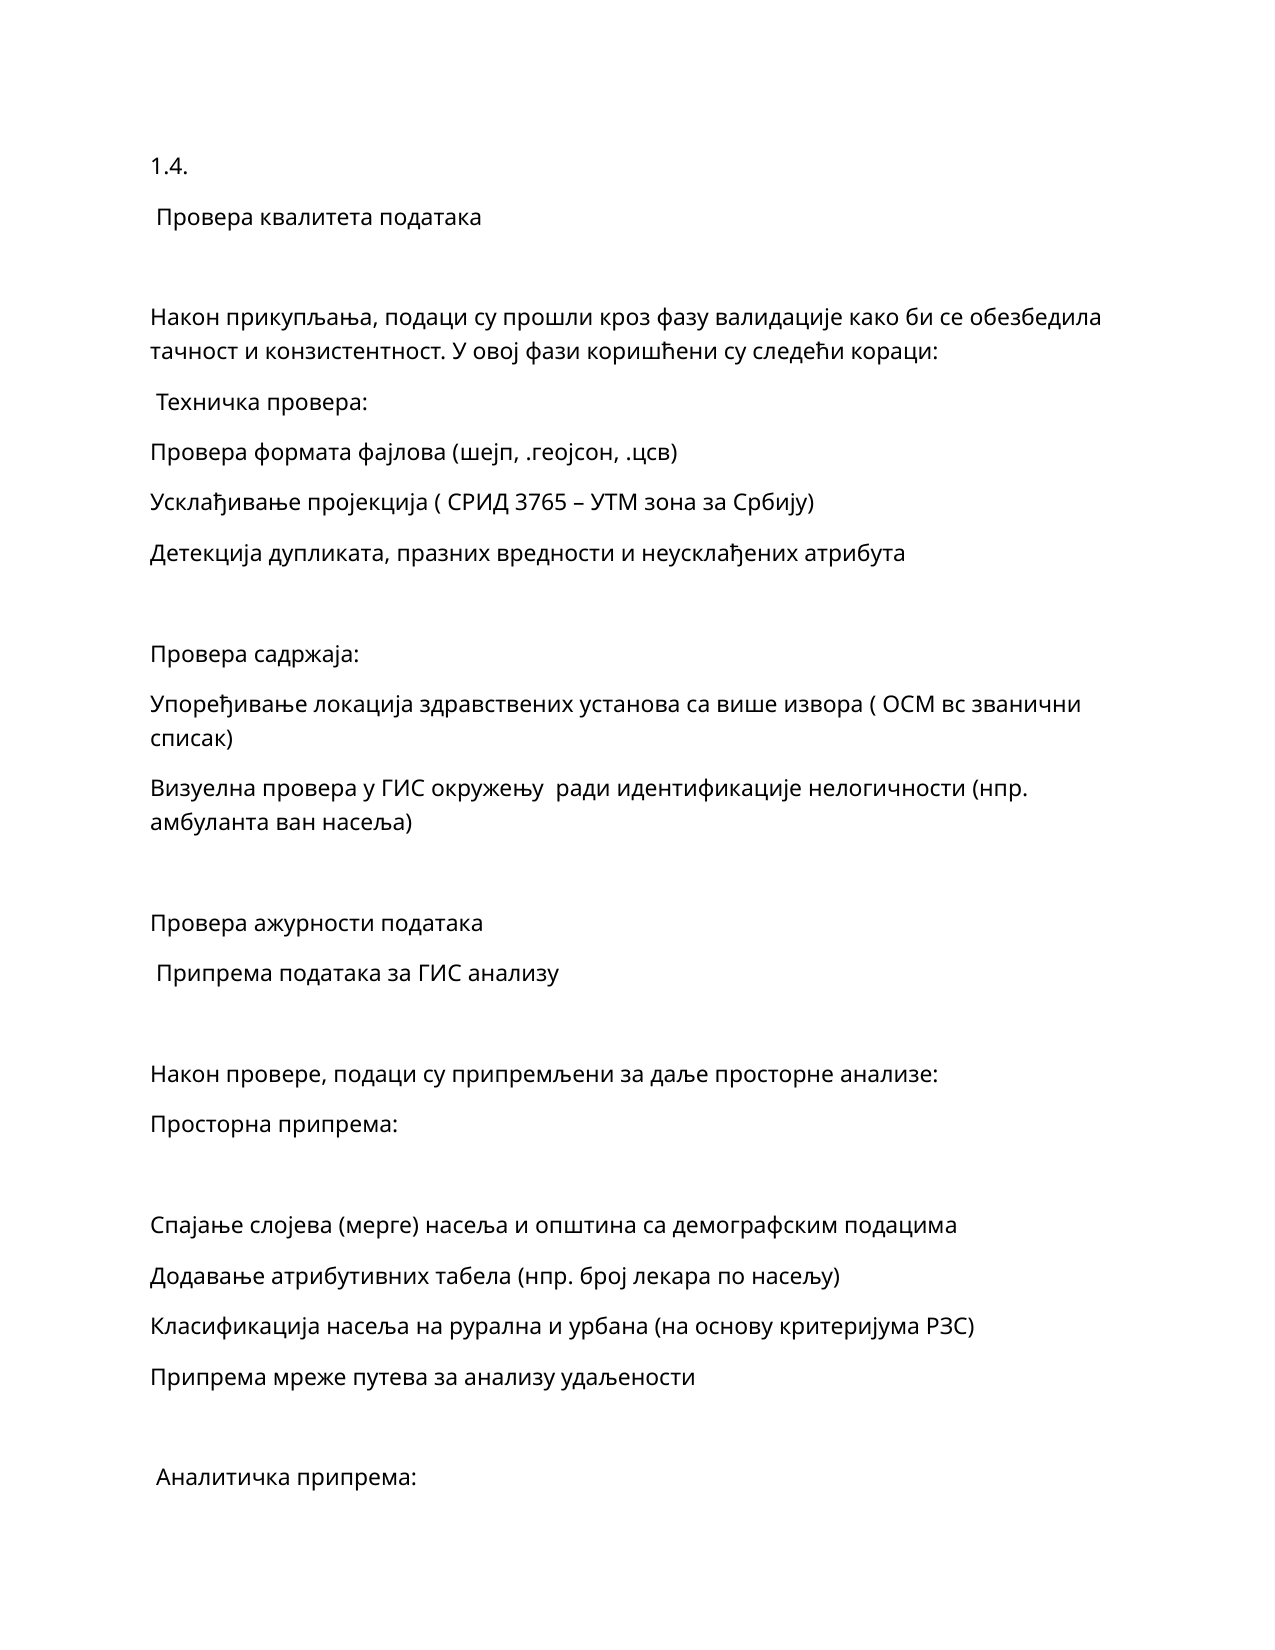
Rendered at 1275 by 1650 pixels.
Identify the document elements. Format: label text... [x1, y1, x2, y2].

text Техничка провера: [150, 385, 1125, 417]
text Након провере, подаци су припремљени за даље просторне анализе: [150, 1058, 1125, 1089]
text Провера квалитета података [150, 200, 1125, 232]
text Детекција дупликата, празних вредности и неусклађених атрибута [150, 537, 1125, 568]
text Просторна припрема: [150, 1108, 1125, 1139]
text Усклађивање пројекција ( СРИД 3765 – УТМ зона за Србију) [150, 486, 1125, 517]
text Аналитичка припрема: [150, 1461, 1125, 1492]
text Спајање слојева (мерге) насеља и општина са демографским подацима [150, 1209, 1125, 1240]
text Класификација насеља на рурална и урбана (на основу критеријума РЗС) [150, 1310, 1125, 1341]
text Припрема података за ГИС анализу [150, 957, 1125, 988]
text Провера садржаја: [150, 637, 1125, 669]
text 1.4. [150, 150, 1125, 181]
text Провера формата фајлова (шејп, .геојсон, .цсв) [150, 436, 1125, 467]
text Припрема мреже путева за анализу удаљености [150, 1360, 1125, 1392]
text Провера ажурности података [150, 907, 1125, 938]
text Додавање атрибутивних табела (нпр. број лекара по насељу) [150, 1259, 1125, 1291]
text Упоређивање локација здравствених установа са више извора ( ОСМ вс званични списак) [150, 688, 1125, 753]
text Након прикупљања, подаци су прошли кроз фазу валидације како би се обезбедила тачност и конзистентност. У овој фази коришћени су следећи кораци: [150, 301, 1125, 366]
text Визуелна провера у ГИС окружењу ради идентификације нелогичности (нпр. амбуланта ван насеља) [150, 772, 1125, 837]
